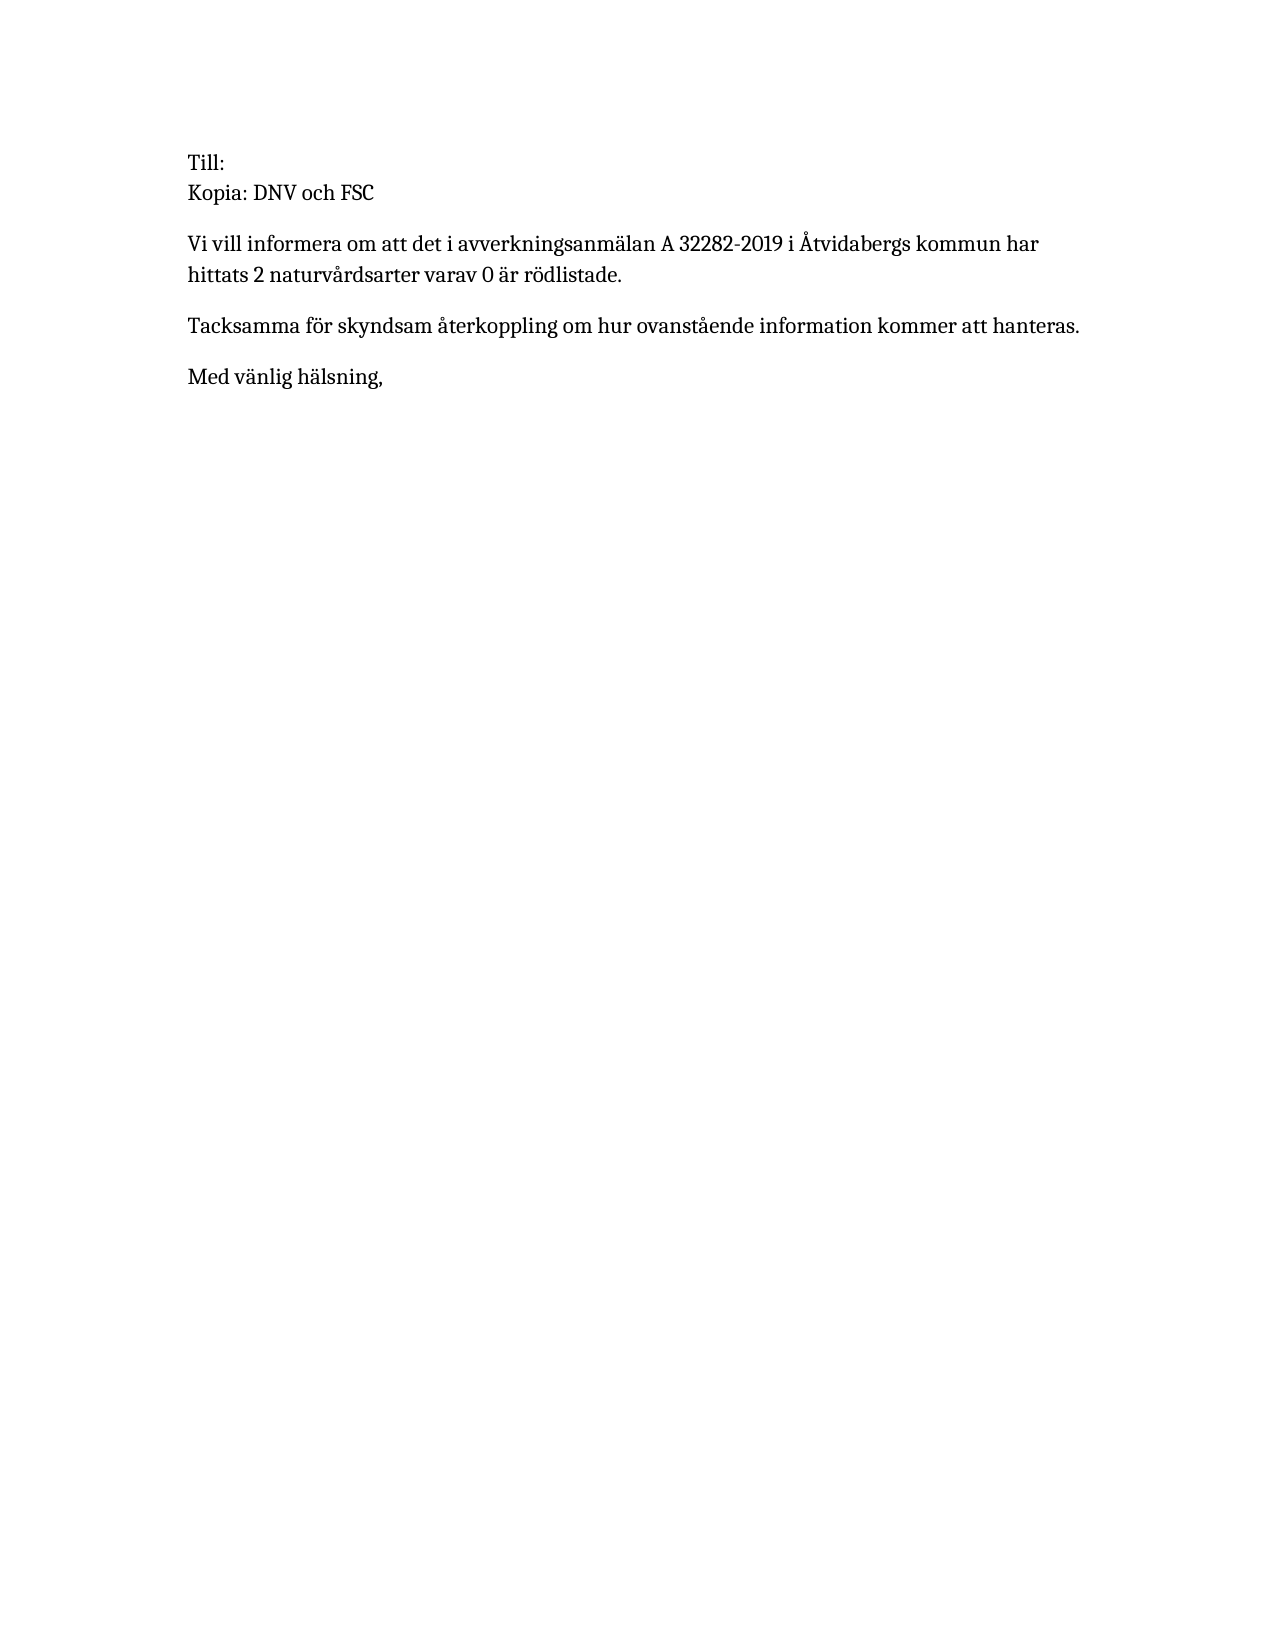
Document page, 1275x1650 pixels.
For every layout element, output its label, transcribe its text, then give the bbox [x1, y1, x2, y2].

text Med vänlig hälsning, [187, 363, 1087, 420]
text Vi vill informera om att det i avverkningsanmälan A 32282-2019 i Åtvidabergs kommun har hittats 2 naturvårdsarter varav 0 är rödlistade. [187, 231, 1087, 288]
text Tacksamma för skyndsam återkoppling om hur ovanstående information kommer att hanteras. [187, 312, 1087, 339]
text Till: Kopia: DNV och FSC [187, 150, 1087, 207]
